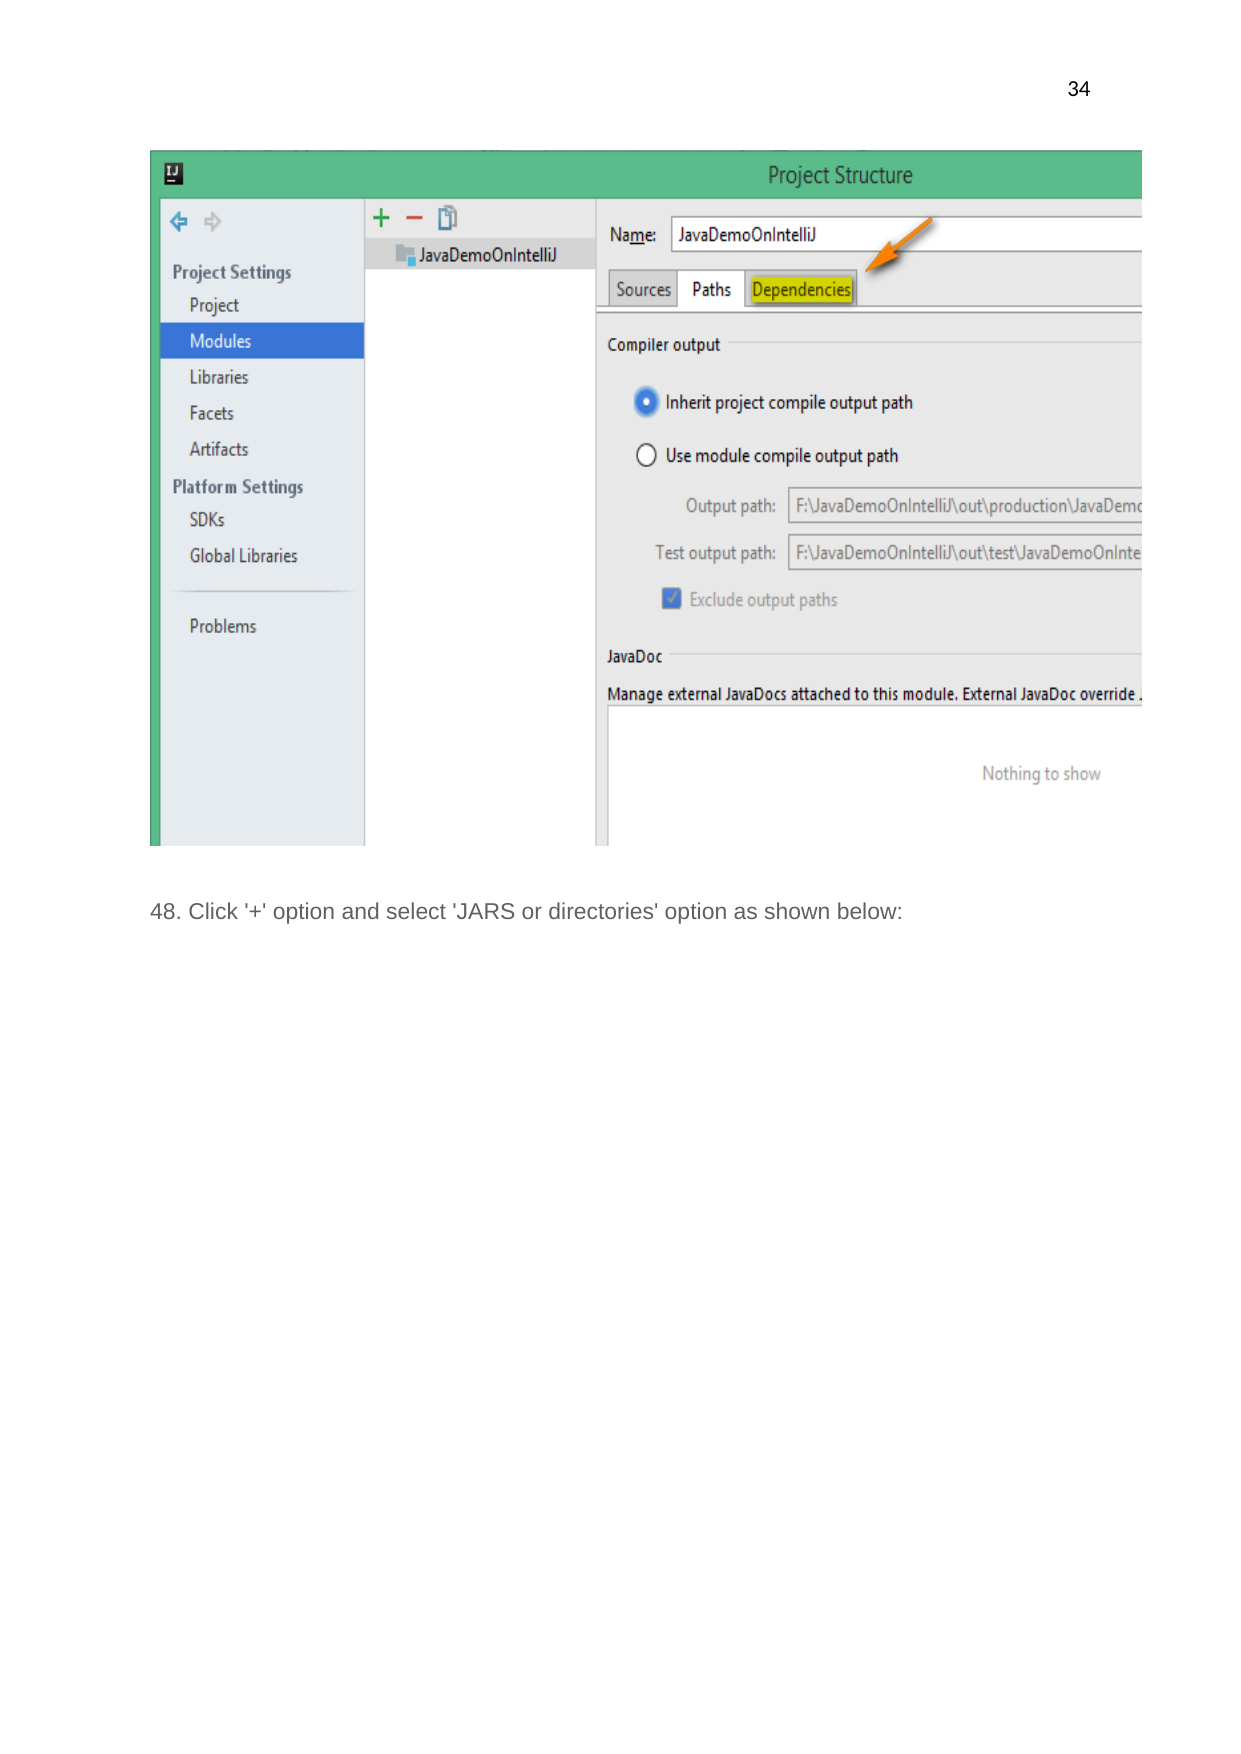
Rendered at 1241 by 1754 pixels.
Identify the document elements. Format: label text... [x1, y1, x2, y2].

picture [150, 150, 1142, 846]
text 48. Click '+' option and select 'JARS or directories' option as shown below: [150, 846, 1090, 924]
